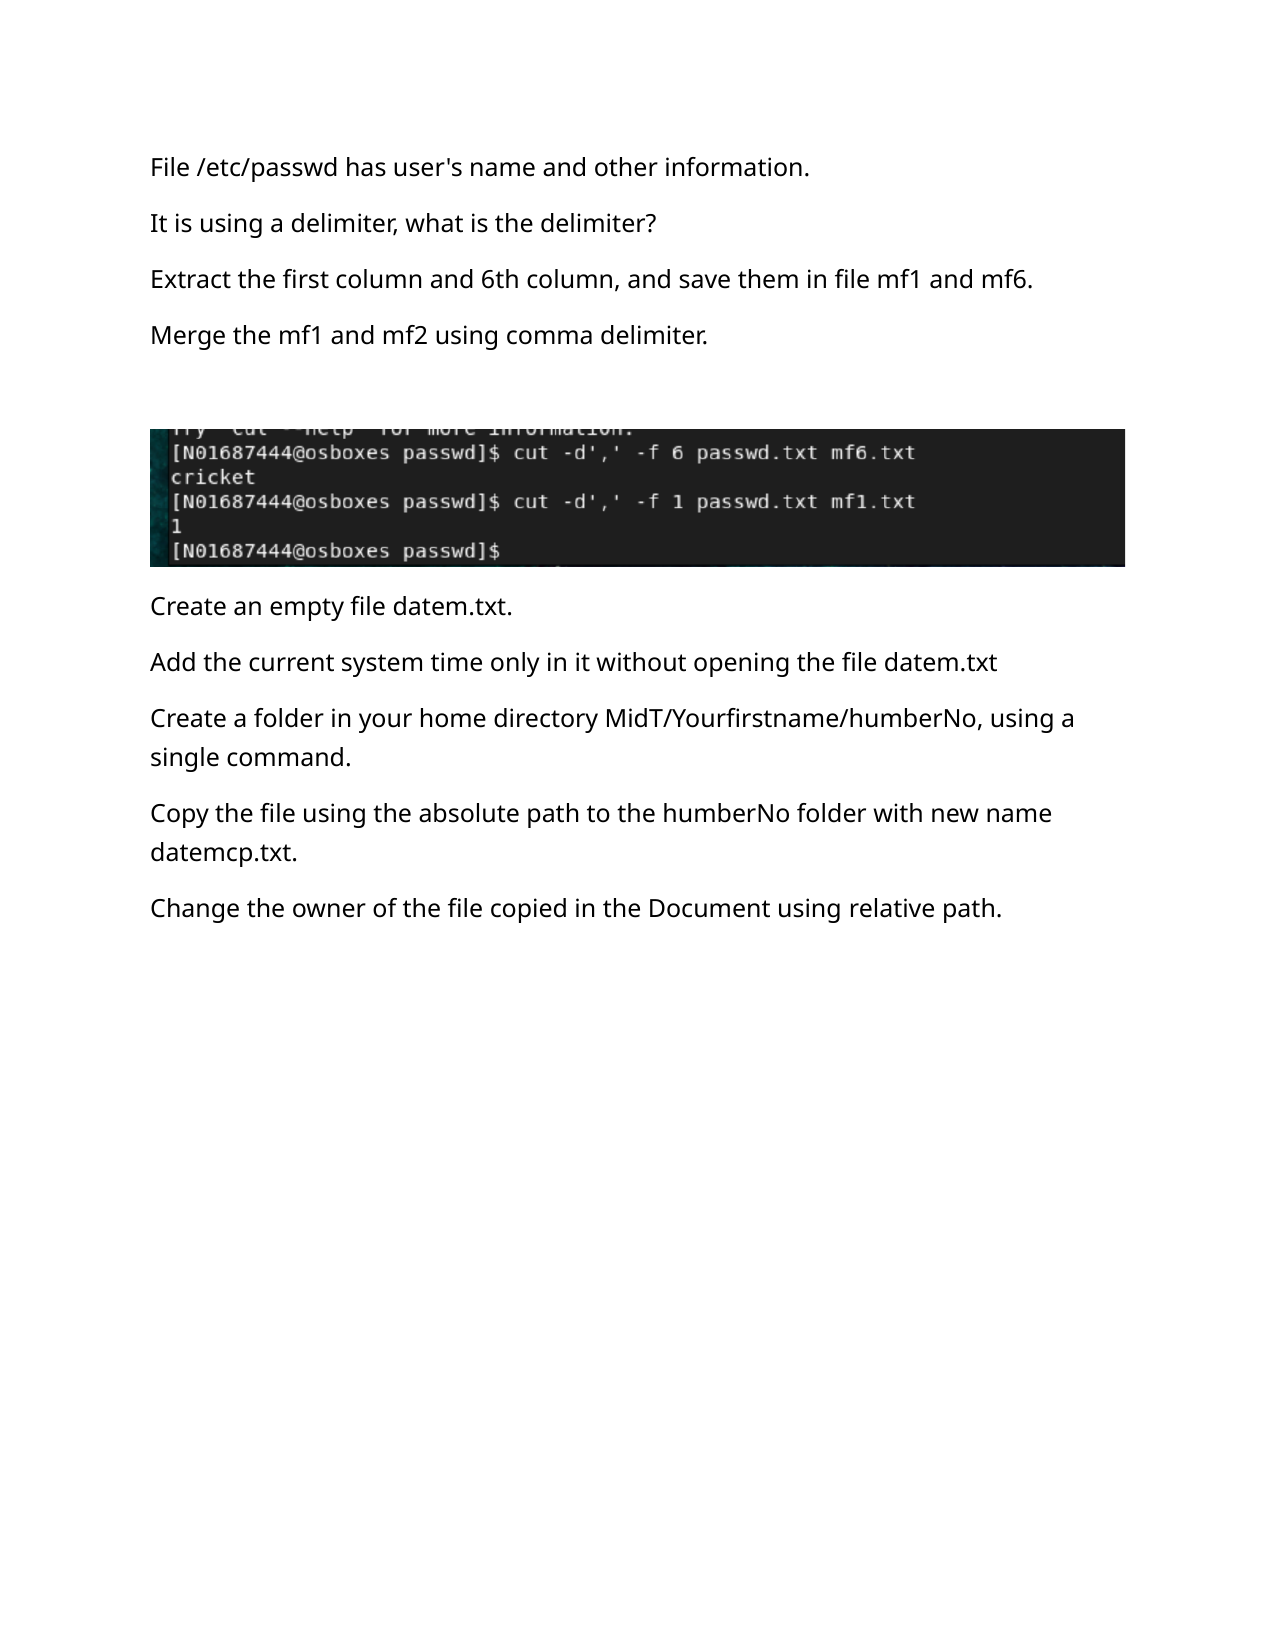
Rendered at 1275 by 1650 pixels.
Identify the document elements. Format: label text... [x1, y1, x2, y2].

picture [150, 429, 1125, 567]
text File /etc/passwd has user's name and other information. [150, 150, 1125, 184]
text It is using a delimiter, what is the delimiter? [150, 206, 1125, 240]
text Merge the mf1 and mf2 using comma delimiter. [150, 317, 1125, 352]
text Copy the file using the absolute path to the humberNo folder with new name datemcp.txt. [150, 795, 1125, 868]
text Change the owner of the file copied in the Document using relative path. [150, 890, 1125, 924]
text Create a folder in your home directory MidT/Yourfirstname/humberNo, using a single command. [150, 700, 1125, 773]
text Extract the first column and 6th column, and save them in file mf1 and mf6. [150, 262, 1125, 296]
text Add the current system time only in it without opening the file datem.txt [150, 644, 1125, 678]
text Create an empty file datem.txt. [150, 588, 1125, 623]
